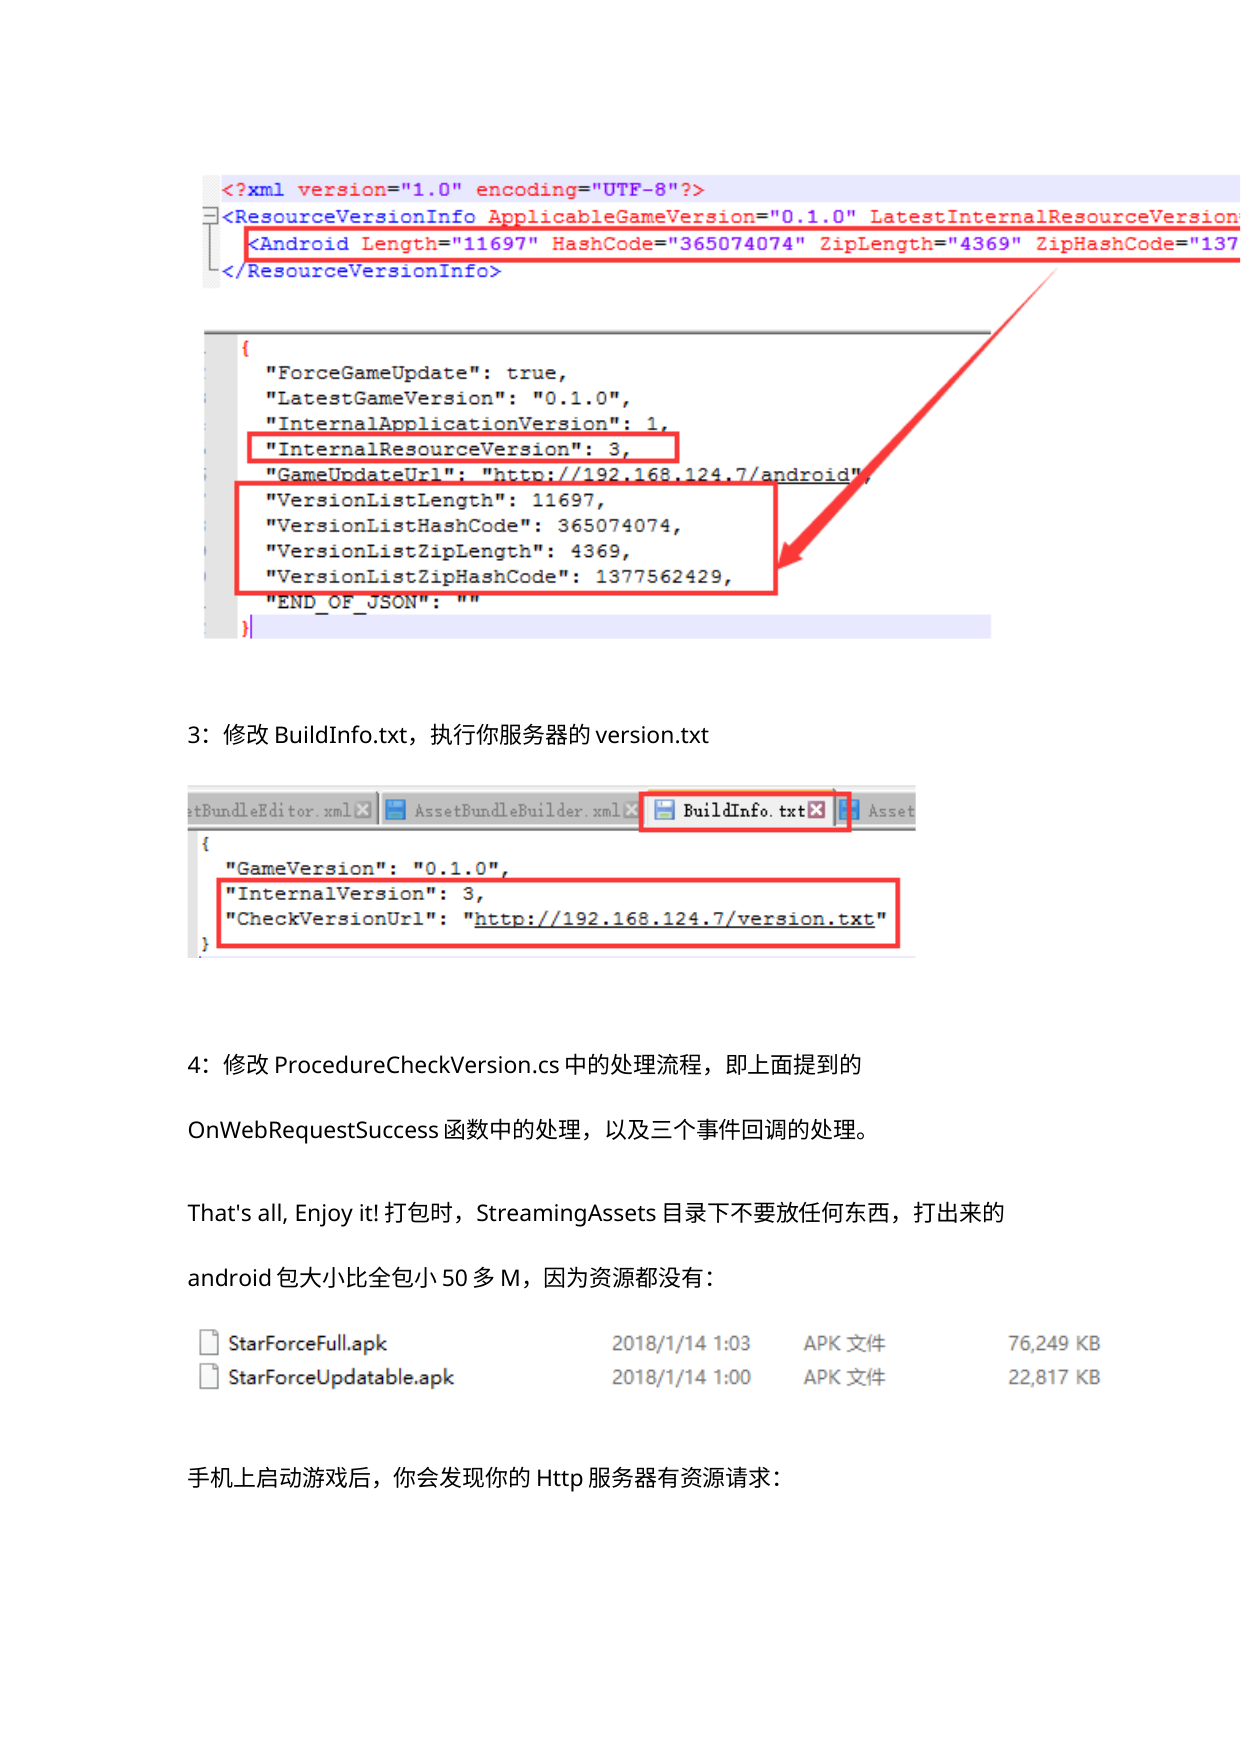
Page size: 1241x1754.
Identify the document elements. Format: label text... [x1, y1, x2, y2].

picture [187, 784, 916, 958]
picture [187, 162, 1241, 650]
text 3：修改BuildInfo.txt，执行你服务器的version.txt [187, 701, 1053, 766]
picture [187, 1328, 1146, 1407]
text That's all, Enjoy it! 打包时，StreamingAssets目录下不要放任何东西，打出来的android包大小比全包小50多M，因为资源都没有： [187, 1179, 1053, 1309]
text 手机上启动游戏后，你会发现你的Http服务器有资源请求： [187, 1444, 1053, 1509]
text 4：修改ProcedureCheckVersion.cs中的处理流程，即上面提到的OnWebRequestSuccess函数中的处理，以及三个事件回调的处理。 [187, 1031, 1053, 1161]
